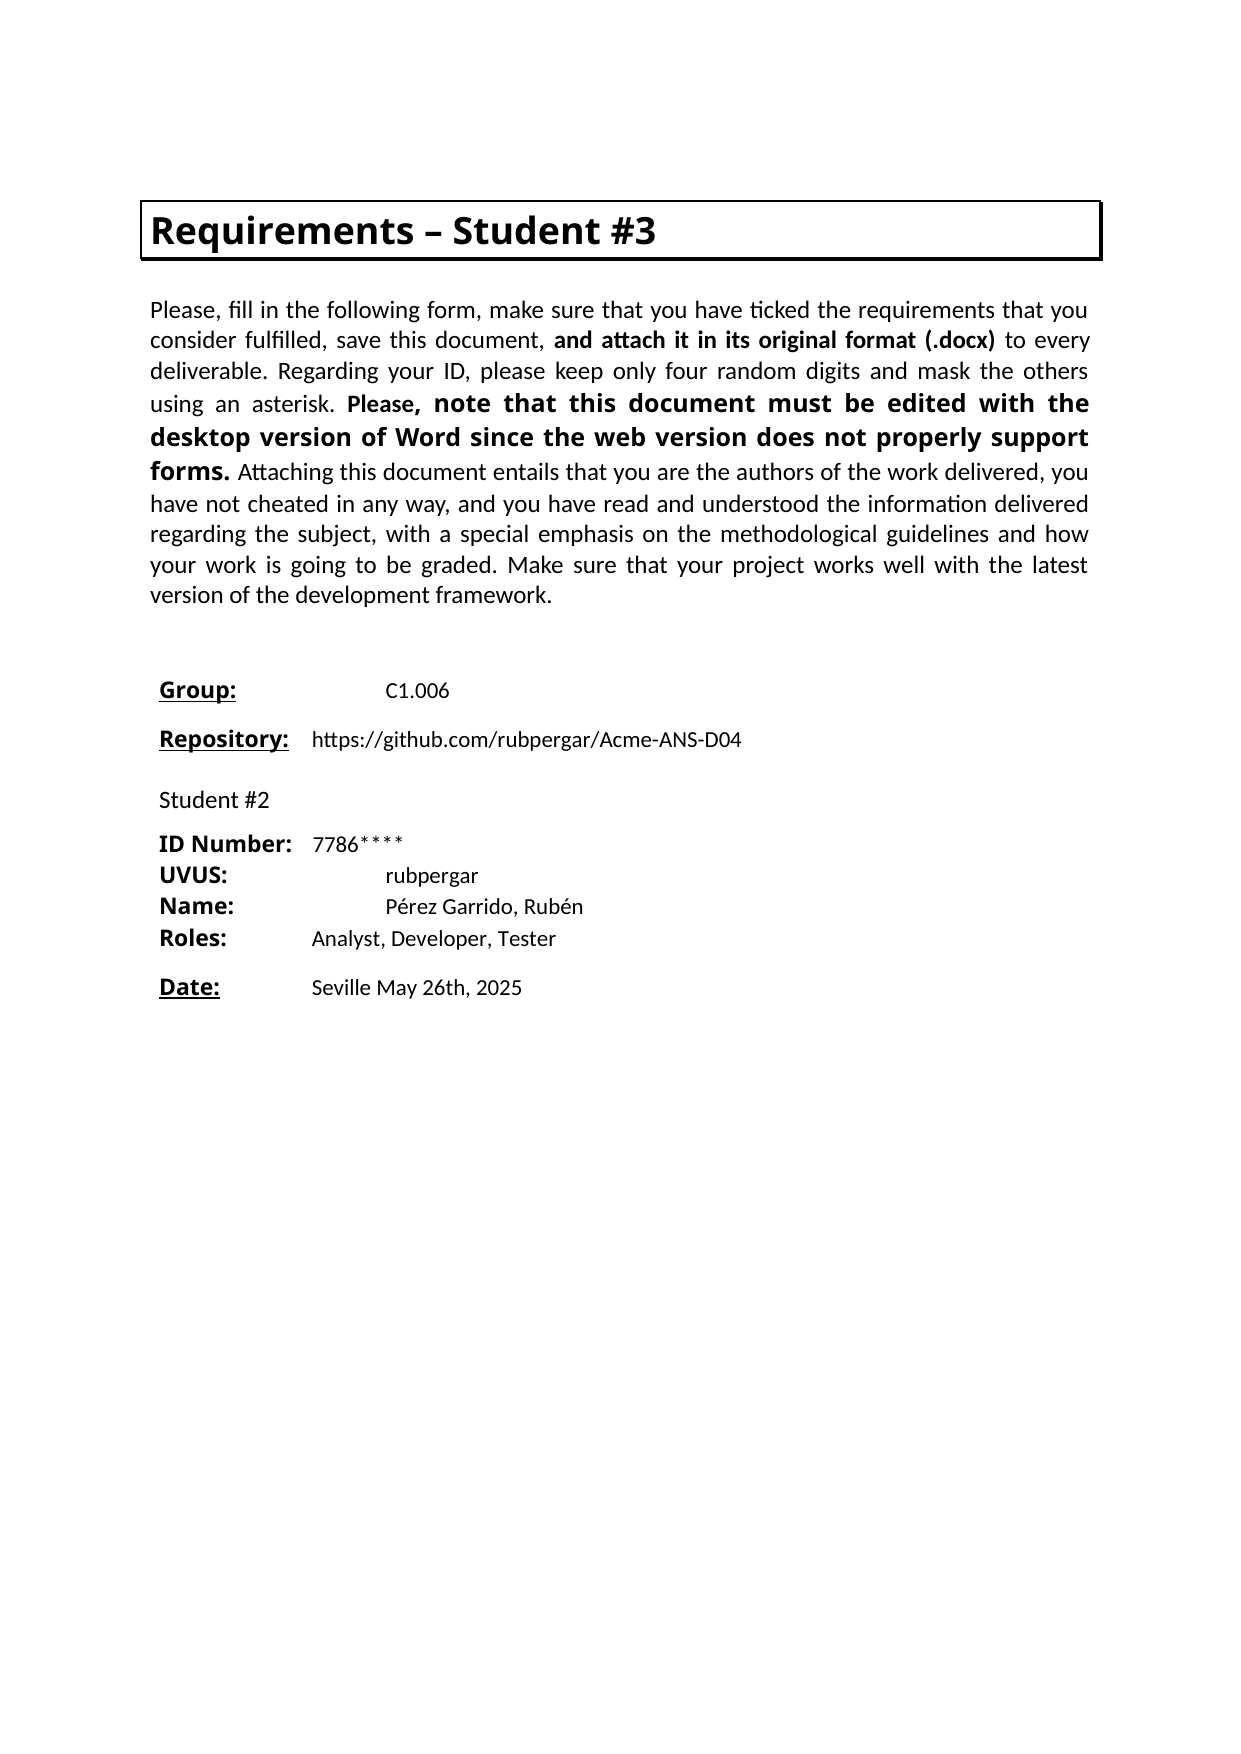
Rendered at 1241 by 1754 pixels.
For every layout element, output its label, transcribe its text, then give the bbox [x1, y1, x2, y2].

table_cell Date: [150, 962, 1090, 1011]
table_cell Student #2 ID Number: UVUS: Name: Roles: [150, 763, 1090, 962]
table_header Group: [150, 665, 1090, 714]
subtitle Requirements – Student #3 [142, 202, 1099, 257]
table_cell Repository: [150, 714, 1090, 763]
text Please, fill in the following form, make sure that you have ticked the requirements that you consider fulfilled, save this document, and attach it in its original format (.docx) to every deliverable. Regarding your ID, please keep only four random digits and mask the others using an asterisk. Please, note that this document must be edited with the desktop version of Word since the web version does not properly support forms. Attaching this document entails that you are the authors of the work delivered, you have not cheated in any way, and you have read and understood the information delivered regarding the subject, with a special emphasis on the methodological guidelines and how your work is going to be graded. Make sure that your project works well with the latest version of the development framework. [150, 294, 1090, 610]
